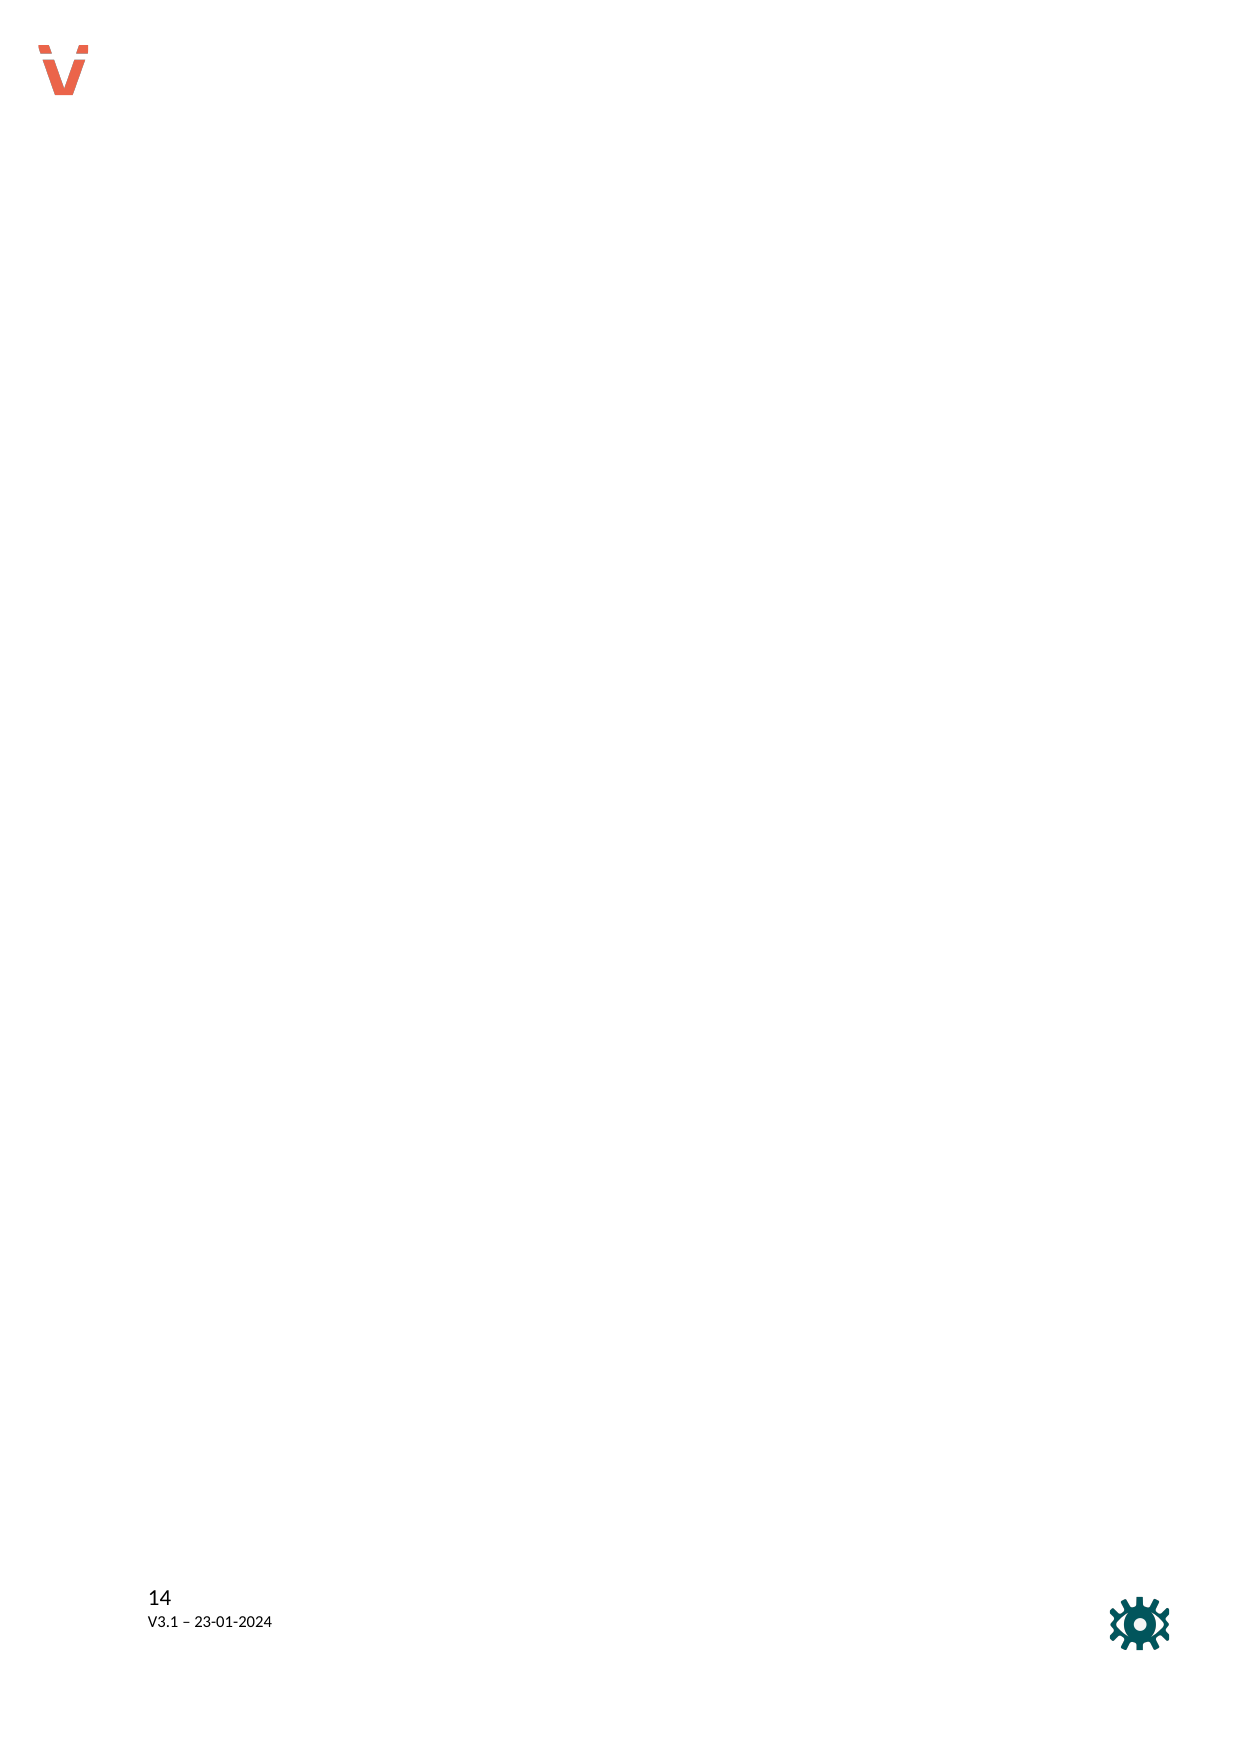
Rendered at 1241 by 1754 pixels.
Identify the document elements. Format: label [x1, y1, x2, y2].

picture [1109, 1596, 1170, 1651]
picture [38, 45, 89, 95]
